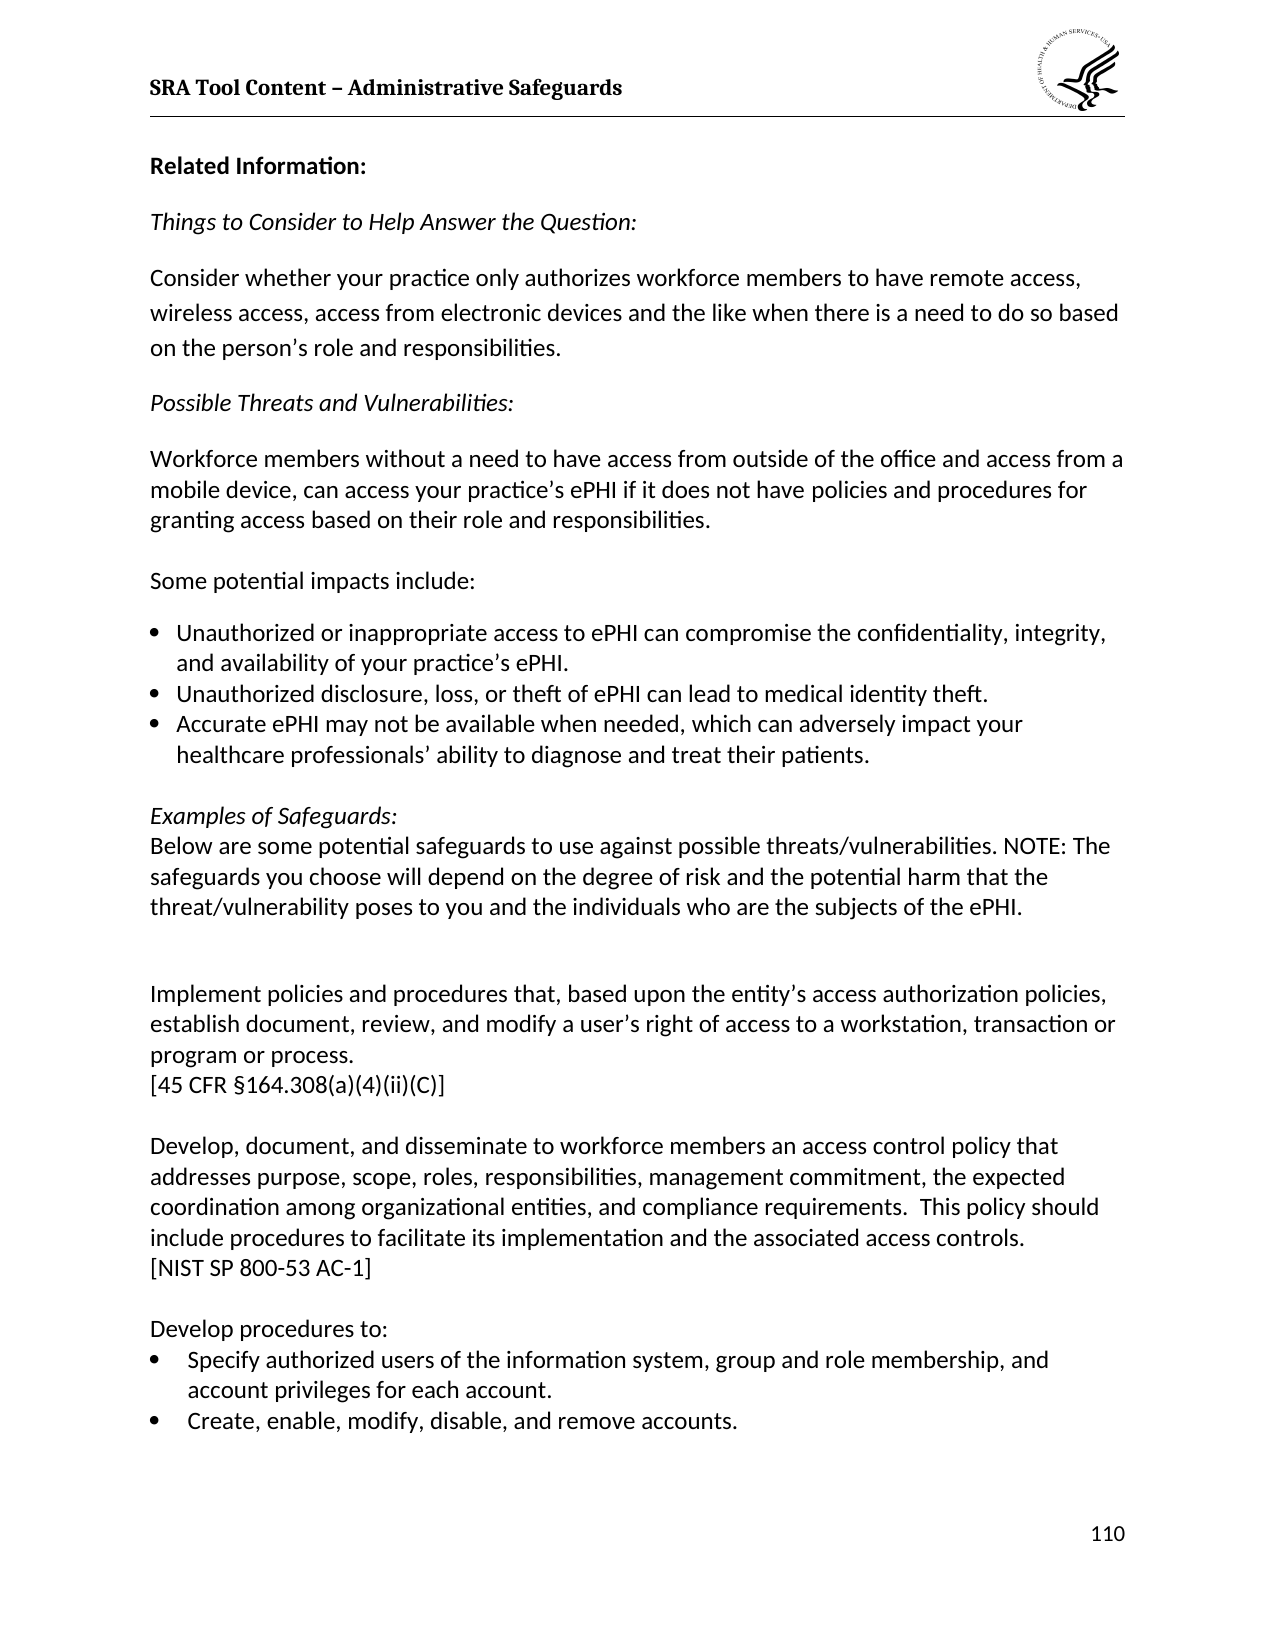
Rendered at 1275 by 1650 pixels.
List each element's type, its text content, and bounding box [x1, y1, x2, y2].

text Workforce members without a need to have access from outside of the office and access from a mobile device, can access your practice’s ePHI if it does not have policies and procedures for granting access based on their role and responsibilities. [150, 443, 1125, 535]
list Unauthorized disclosure, loss, or theft of ePHI can lead to medical identity theft. [150, 678, 1125, 708]
text Examples of Safeguards: [150, 800, 1125, 830]
text Below are some potential safeguards to use against possible threats/vulnerabilities. NOTE: The safeguards you choose will depend on the degree of risk and the potential harm that the threat/vulnerability poses to you and the individuals who are the subjects of the ePHI. [150, 830, 1125, 922]
list Specify authorized users of the information system, group and role membership, and account privileges for each account. [150, 1344, 1125, 1405]
text Possible Threats and Vulnerabilities: [150, 387, 1125, 418]
list Unauthorized or inappropriate access to ePHI can compromise the confidentiality, integrity, and availability of your practice’s ePHI. [150, 617, 1125, 678]
picture [1037, 29, 1119, 111]
text Develop procedures to: [150, 1313, 1125, 1344]
text Implement policies and procedures that, based upon the entity’s access authorization policies, establish document, review, and modify a user’s right of access to a workstation, transaction or program or process. [150, 978, 1125, 1069]
text Consider whether your practice only authorizes workforce members to have remote access, wireless access, access from electronic devices and the like when there is a need to do so based on the person’s role and responsibilities. [150, 262, 1125, 362]
list Create, enable, modify, disable, and remove accounts. [150, 1405, 1125, 1436]
text [45 CFR §164.308(a)(4)(ii)(C)] [150, 1069, 1125, 1100]
text Related Information: [150, 150, 1125, 181]
text Some potential impacts include: [150, 535, 1125, 596]
text Things to Consider to Help Answer the Question: [150, 206, 1125, 236]
text [NIST SP 800-53 AC-1] [150, 1252, 1125, 1283]
text Develop, document, and disseminate to workforce members an access control policy that addresses purpose, scope, roles, responsibilities, management commitment, the expected coordination among organizational entities, and compliance requirements. This policy should include procedures to facilitate its implementation and the associated access controls. [150, 1130, 1125, 1252]
list Accurate ePHI may not be available when needed, which can adversely impact your healthcare professionals’ ability to diagnose and treat their patients. [150, 708, 1125, 769]
